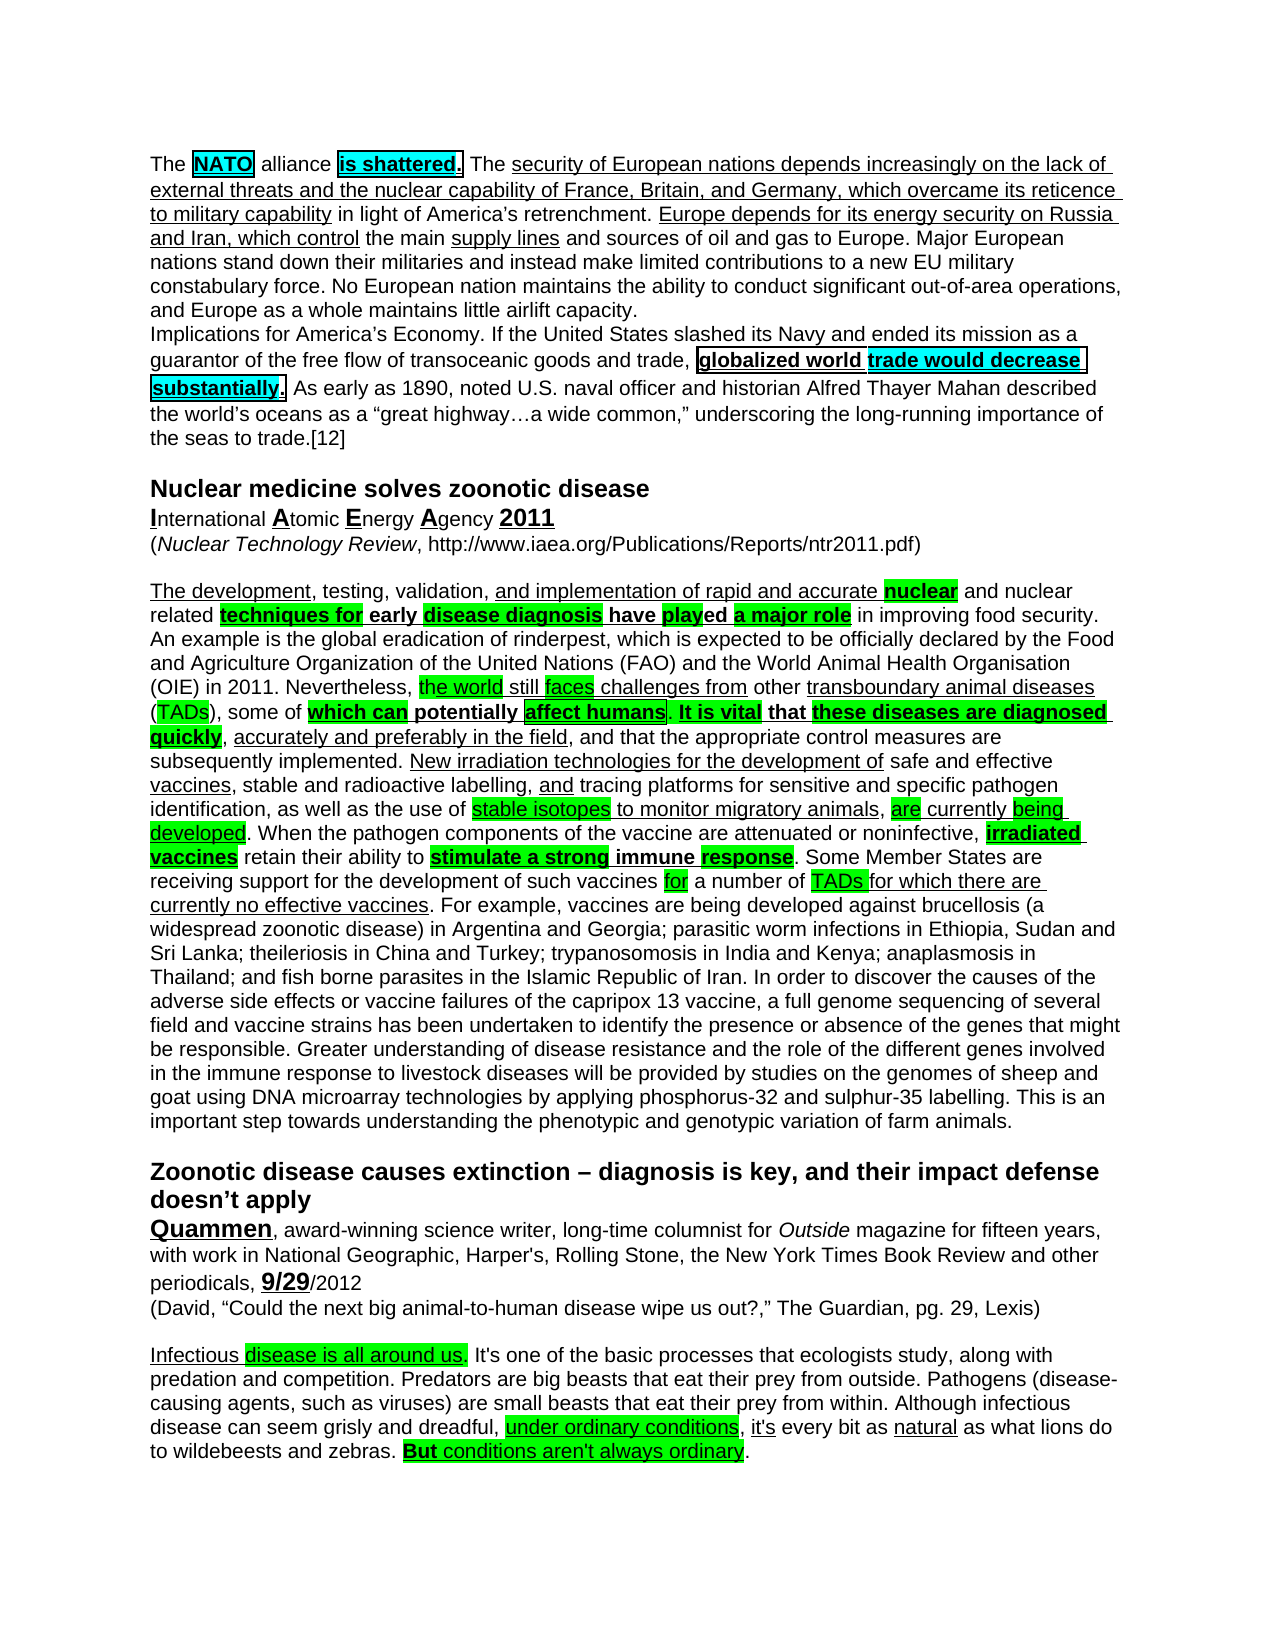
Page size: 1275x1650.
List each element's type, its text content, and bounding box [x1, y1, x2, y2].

text The NATO alliance is shattered. The security of European nations depends increasingly on the lack of external threats and the nuclear capability of France, Britain, and Germany, which overcame its reticence to military capability in light of America’s retrenchment. Europe depends for its energy security on Russia and Iran, which control the main supply lines and sources of oil and gas to Europe. Major European nations stand down their militaries and instead make limited contributions to a new EU military constabulary force. No European nation maintains the ability to conduct significant out-of-area operations, and Europe as a whole maintains little airlift capacity. [150, 150, 1125, 322]
subtitle Nuclear medicine solves zoonotic disease [150, 474, 1125, 503]
text Implications for America’s Economy. If the United States slashed its Navy and ended its mission as a guarantor of the free flow of transoceanic goods and trade, globalized world trade would decrease substantially. As early as 1890, noted U.S. naval officer and historian Alfred Thayer Mahan described the world’s oceans as a “great highway…a wide common,” underscoring the long-running importance of the seas to trade.[12] [150, 322, 1125, 450]
text The development, testing, validation, and implementation of rapid and accurate nuclear and nuclear related techniques for early disease diagnosis have played a major role in improving food security. An example is the global eradication of rinderpest, which is expected to be officially declared by the Food and Agriculture Organization of the United Nations (FAO) and the World Animal Health Organisation (OIE) in 2011. Nevertheless, the world still faces challenges from other transboundary animal diseases (TADs), some of which can potentially affect humans. It is vital that these diseases are diagnosed quickly, accurately and preferably in the field, and that the appropriate control measures are subsequently implemented. New irradiation technologies for the development of safe and effective vaccines, stable and radioactive labelling, and tracing platforms for sensitive and specific pathogen identification, as well as the use of stable isotopes to monitor migratory animals, are currently being developed. When the pathogen components of the vaccine are attenuated or noninfective, irradiated vaccines retain their ability to stimulate a strong immune response. Some Member States are receiving support for the development of such vaccines for a number of TADs for which there are currently no effective vaccines. For example, vaccines are being developed against brucellosis (a widespread zoonotic disease) in Argentina and Georgia; parasitic worm infections in Ethiopia, Sudan and Sri Lanka; theileriosis in China and Turkey; trypanosomosis in India and Kenya; anaplasmosis in Thailand; and fish borne parasites in the Islamic Republic of Iran. In order to discover the causes of the adverse side effects or vaccine failures of the capripox 13 vaccine, a full genome sequencing of several field and vaccine strains has been undertaken to identify the presence or absence of the genes that might be responsible. Greater understanding of disease resistance and the role of the different genes involved in the immune response to livestock diseases will be provided by studies on the genomes of sheep and goat using DNA microarray technologies by applying phosphorus-32 and sulphur-35 labelling. This is an important step towards understanding the phenotypic and genotypic variation of farm animals. [150, 579, 1125, 1132]
text (Nuclear Technology Review, http://www.iaea.org/Publications/Reports/ntr2011.pdf) [150, 531, 1125, 555]
text Infectious disease is all around us. It's one of the basic processes that ecologists study, along with predation and competition. Predators are big beasts that eat their prey from outside. Pathogens (disease-causing agents, such as viruses) are small beasts that eat their prey from within. Although infectious disease can seem grisly and dreadful, under ordinary conditions, it's every bit as natural as what lions do to wildebeests and zebras. But conditions aren't always ordinary. [150, 1343, 1125, 1463]
text Quammen, award-winning science writer, long-time columnist for Outside magazine for fifteen years, with work in National Geographic, Harper's, Rolling Stone, the New York Times Book Review and other periodicals, 9/29/2012 [150, 1214, 1125, 1295]
text (David, “Could the next big animal-to-human disease wipe us out?,” The Guardian, pg. 29, Lexis) [150, 1295, 1125, 1319]
text International Atomic Energy Agency 2011 [150, 503, 1125, 531]
subtitle Zoonotic disease causes extinction – diagnosis is key, and their impact defense doesn’t apply [150, 1156, 1125, 1214]
